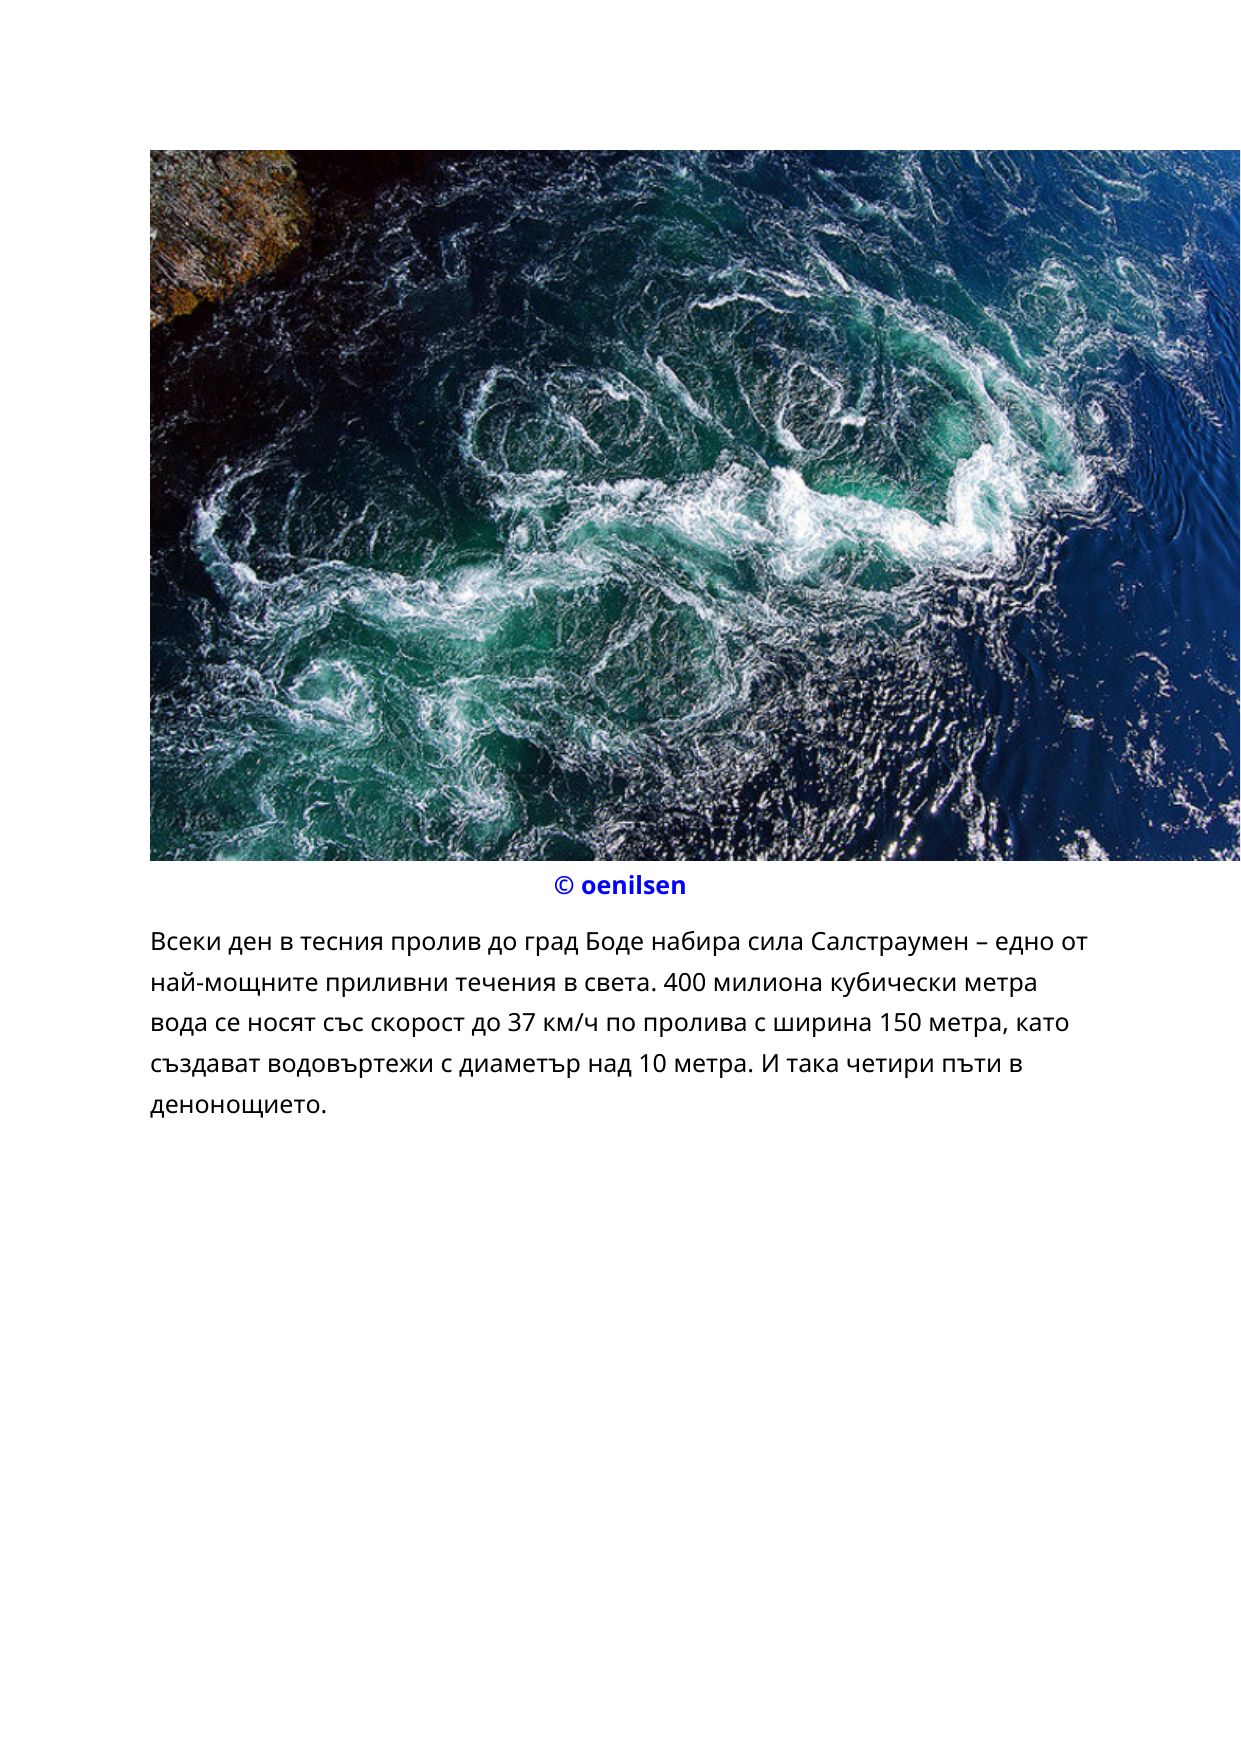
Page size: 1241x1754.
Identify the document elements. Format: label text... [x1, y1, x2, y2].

text © oenilsen [150, 861, 1090, 902]
text Всеки ден в тесния пролив до град Боде набира сила Салстраумен – едно от най-мощните приливни течения в света. 400 милиона кубически метра вода се носят със скорост до 37 км/ч по пролива с ширина 150 метра, като създават водовъртежи с диаметър над 10 метра. И така четири пъти в денонощието. [150, 917, 1090, 1120]
picture [150, 150, 1241, 861]
